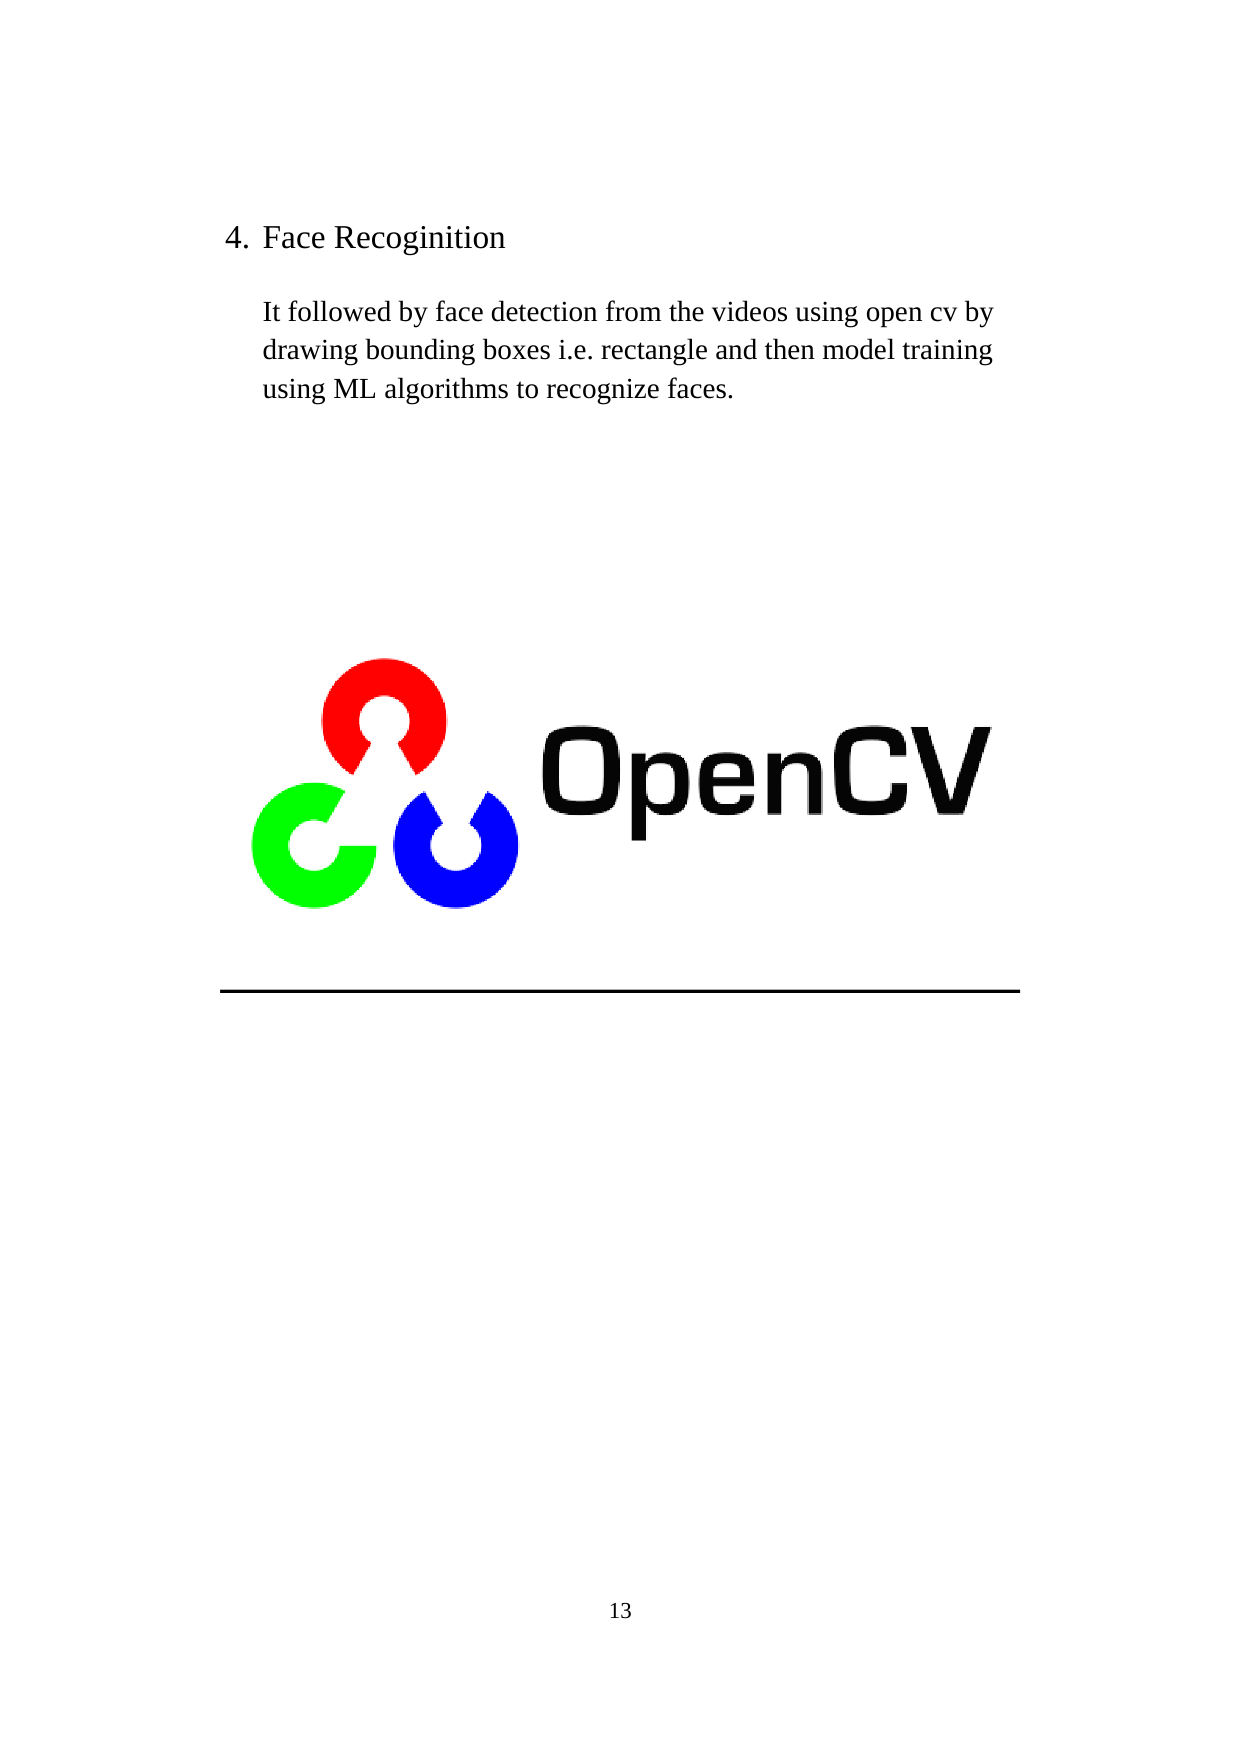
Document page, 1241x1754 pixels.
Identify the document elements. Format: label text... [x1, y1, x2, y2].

list Face Recoginition [225, 217, 1053, 255]
picture [220, 583, 1020, 993]
text It followed by face detection from the videos using open cv by drawing bounding boxes i.e. rectangle and then model training using ML algorithms to recognize faces. [262, 294, 1053, 404]
